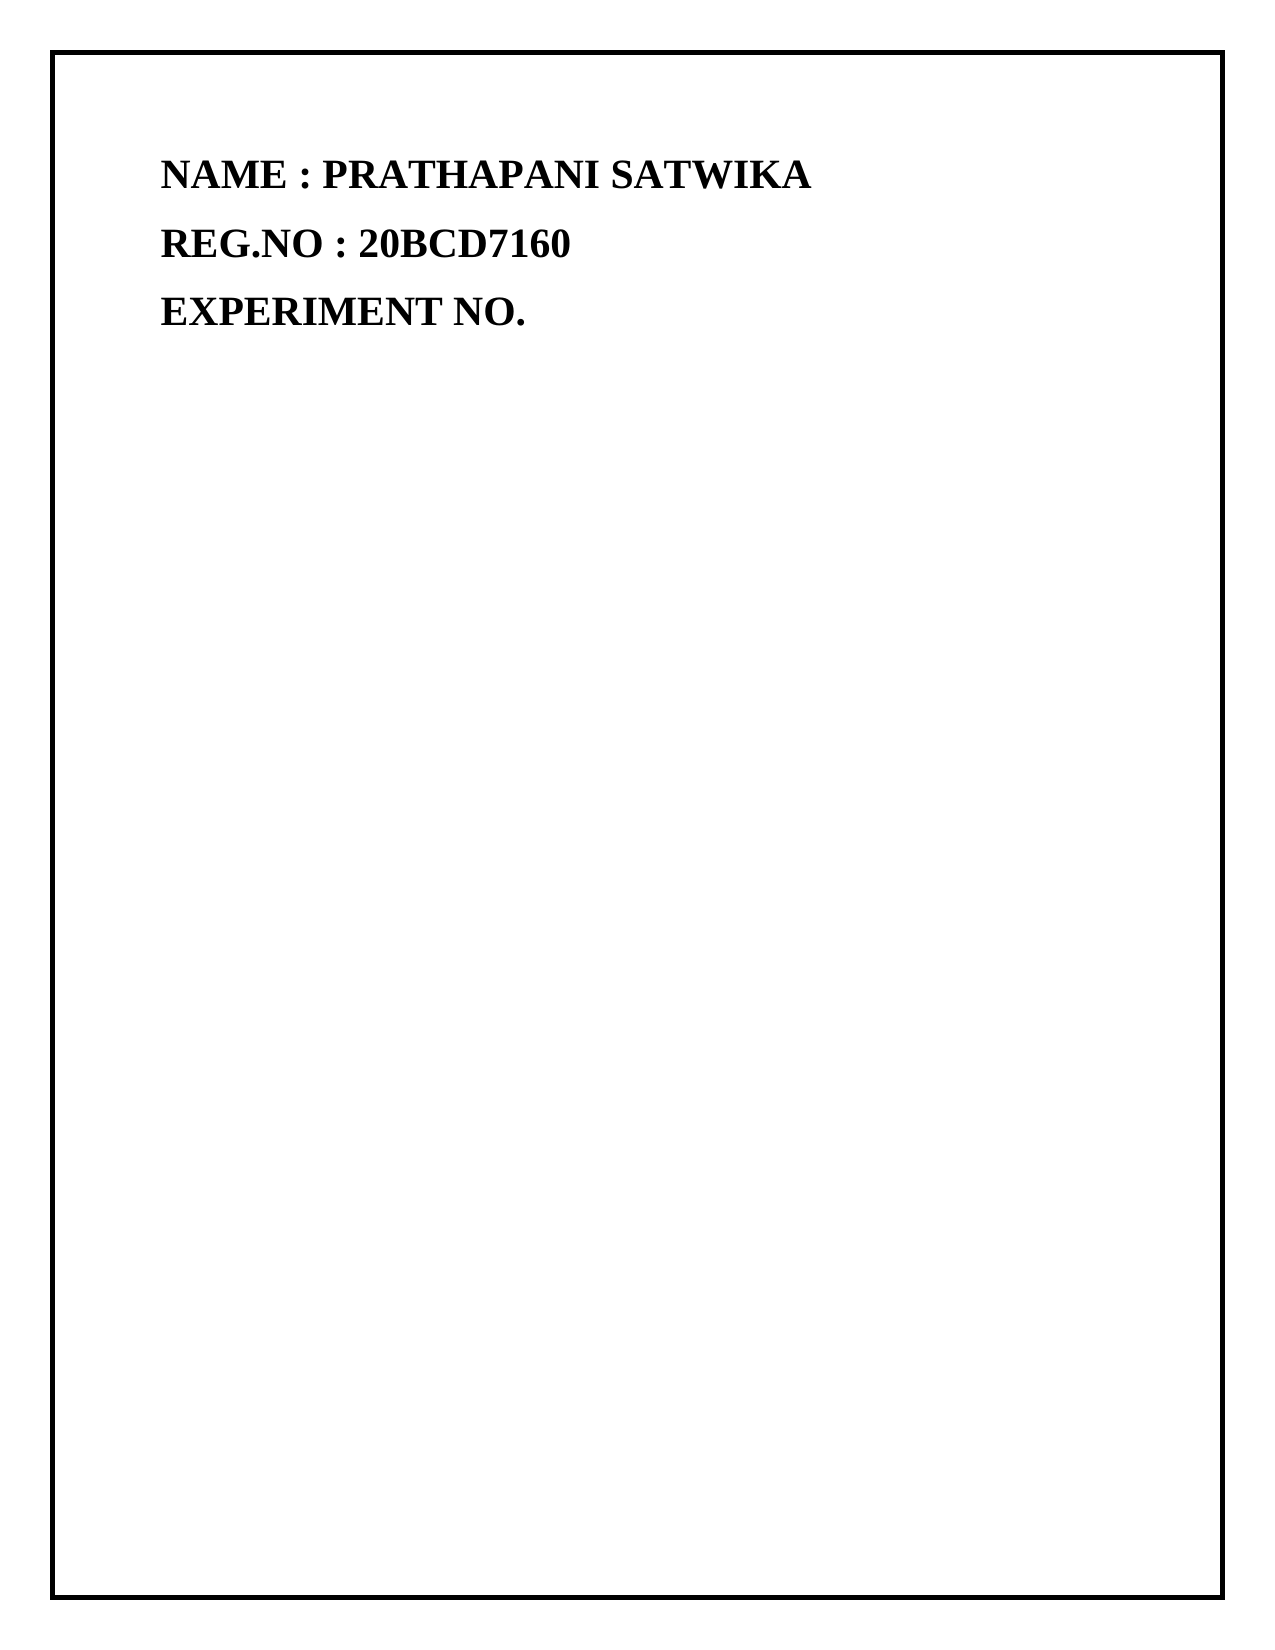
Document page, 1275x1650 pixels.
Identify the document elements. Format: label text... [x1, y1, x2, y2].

text EXPERIMENT NO. [150, 287, 1125, 334]
text REG.NO : 20BCD7160 [150, 218, 1125, 266]
text NAME : PRATHAPANI SATWIKA [150, 150, 1125, 198]
